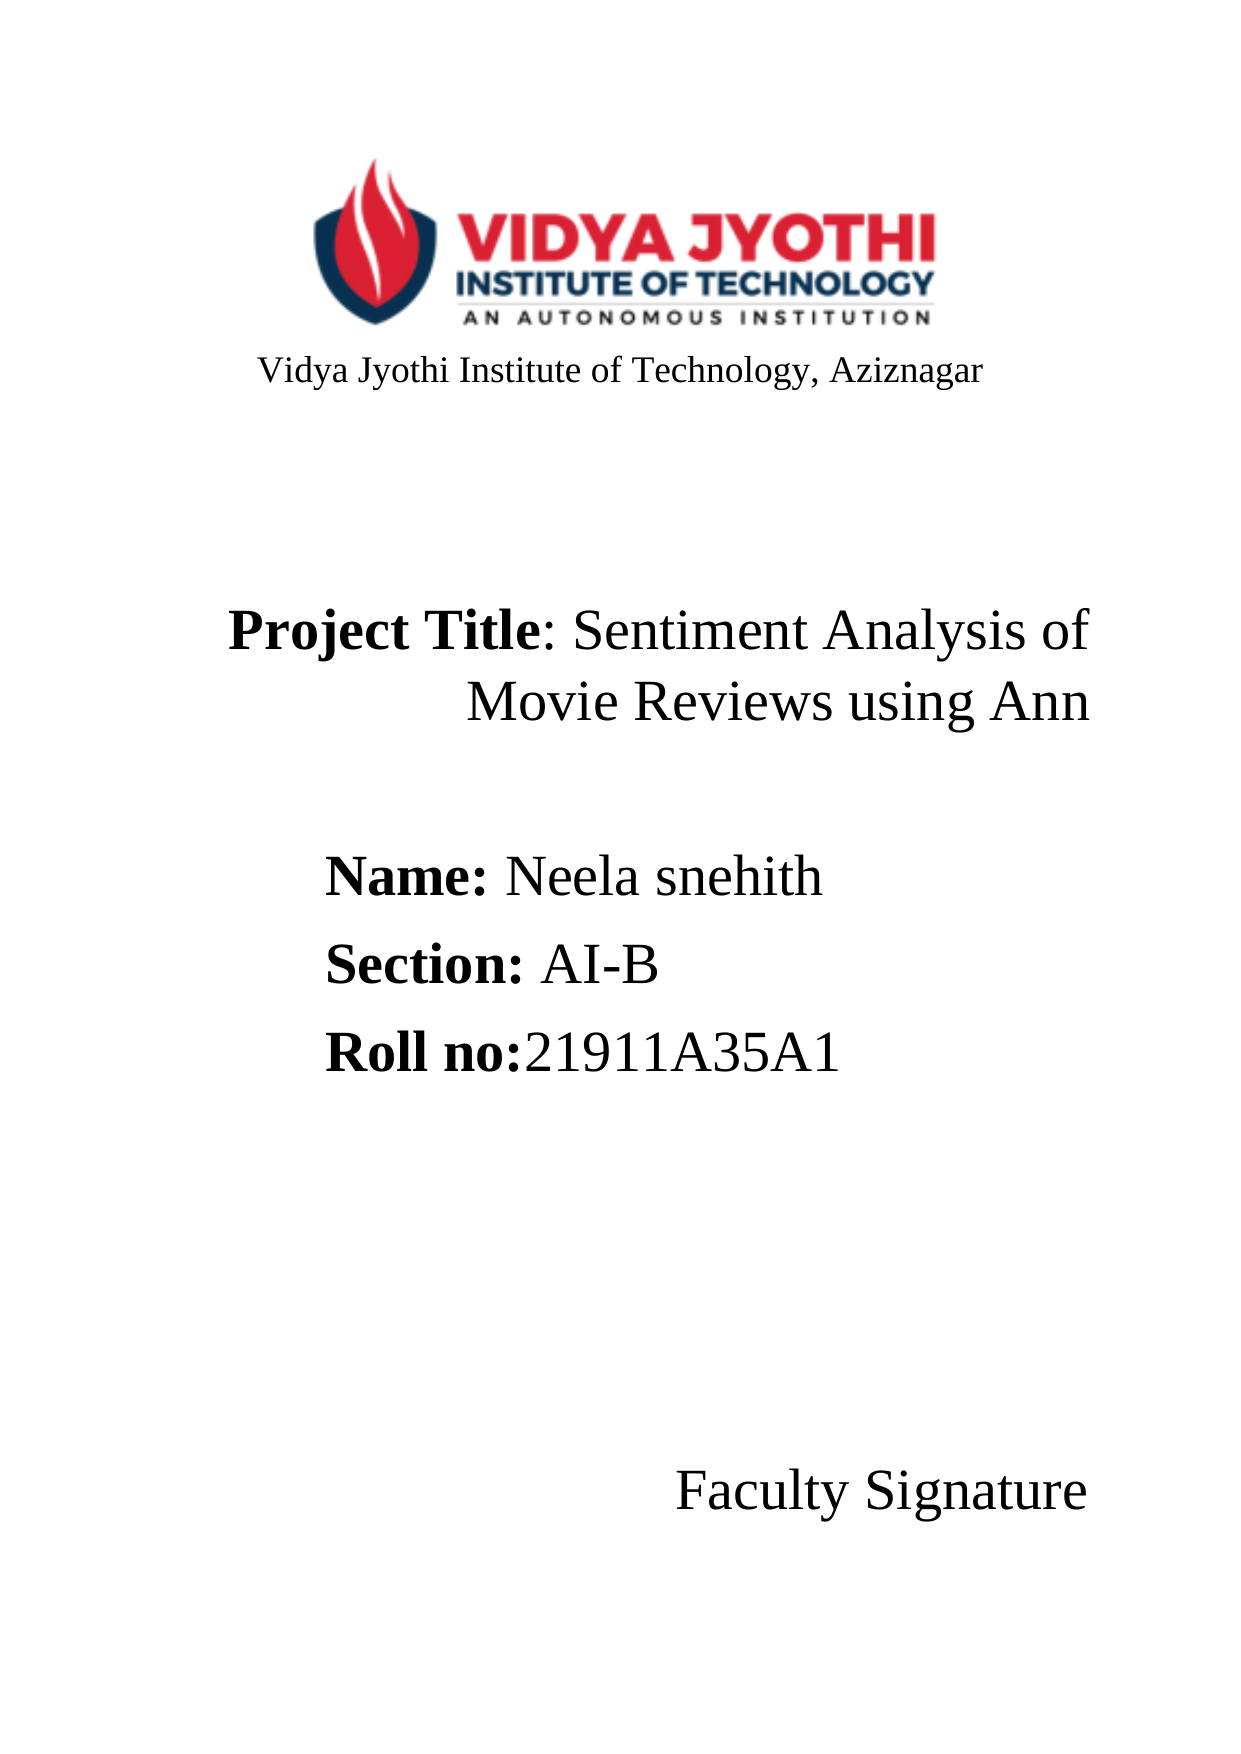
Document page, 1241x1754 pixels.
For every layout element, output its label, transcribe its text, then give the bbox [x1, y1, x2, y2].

text Name: Neela snehith [150, 841, 1090, 908]
text Section: AI-B [150, 929, 1090, 996]
picture [273, 150, 967, 345]
text Faculty Signature [150, 1455, 1090, 1522]
text Roll no:21911A35A1 [150, 1017, 1090, 1084]
text Project Title: Sentiment Analysis of Movie Reviews using Ann [150, 595, 1090, 733]
